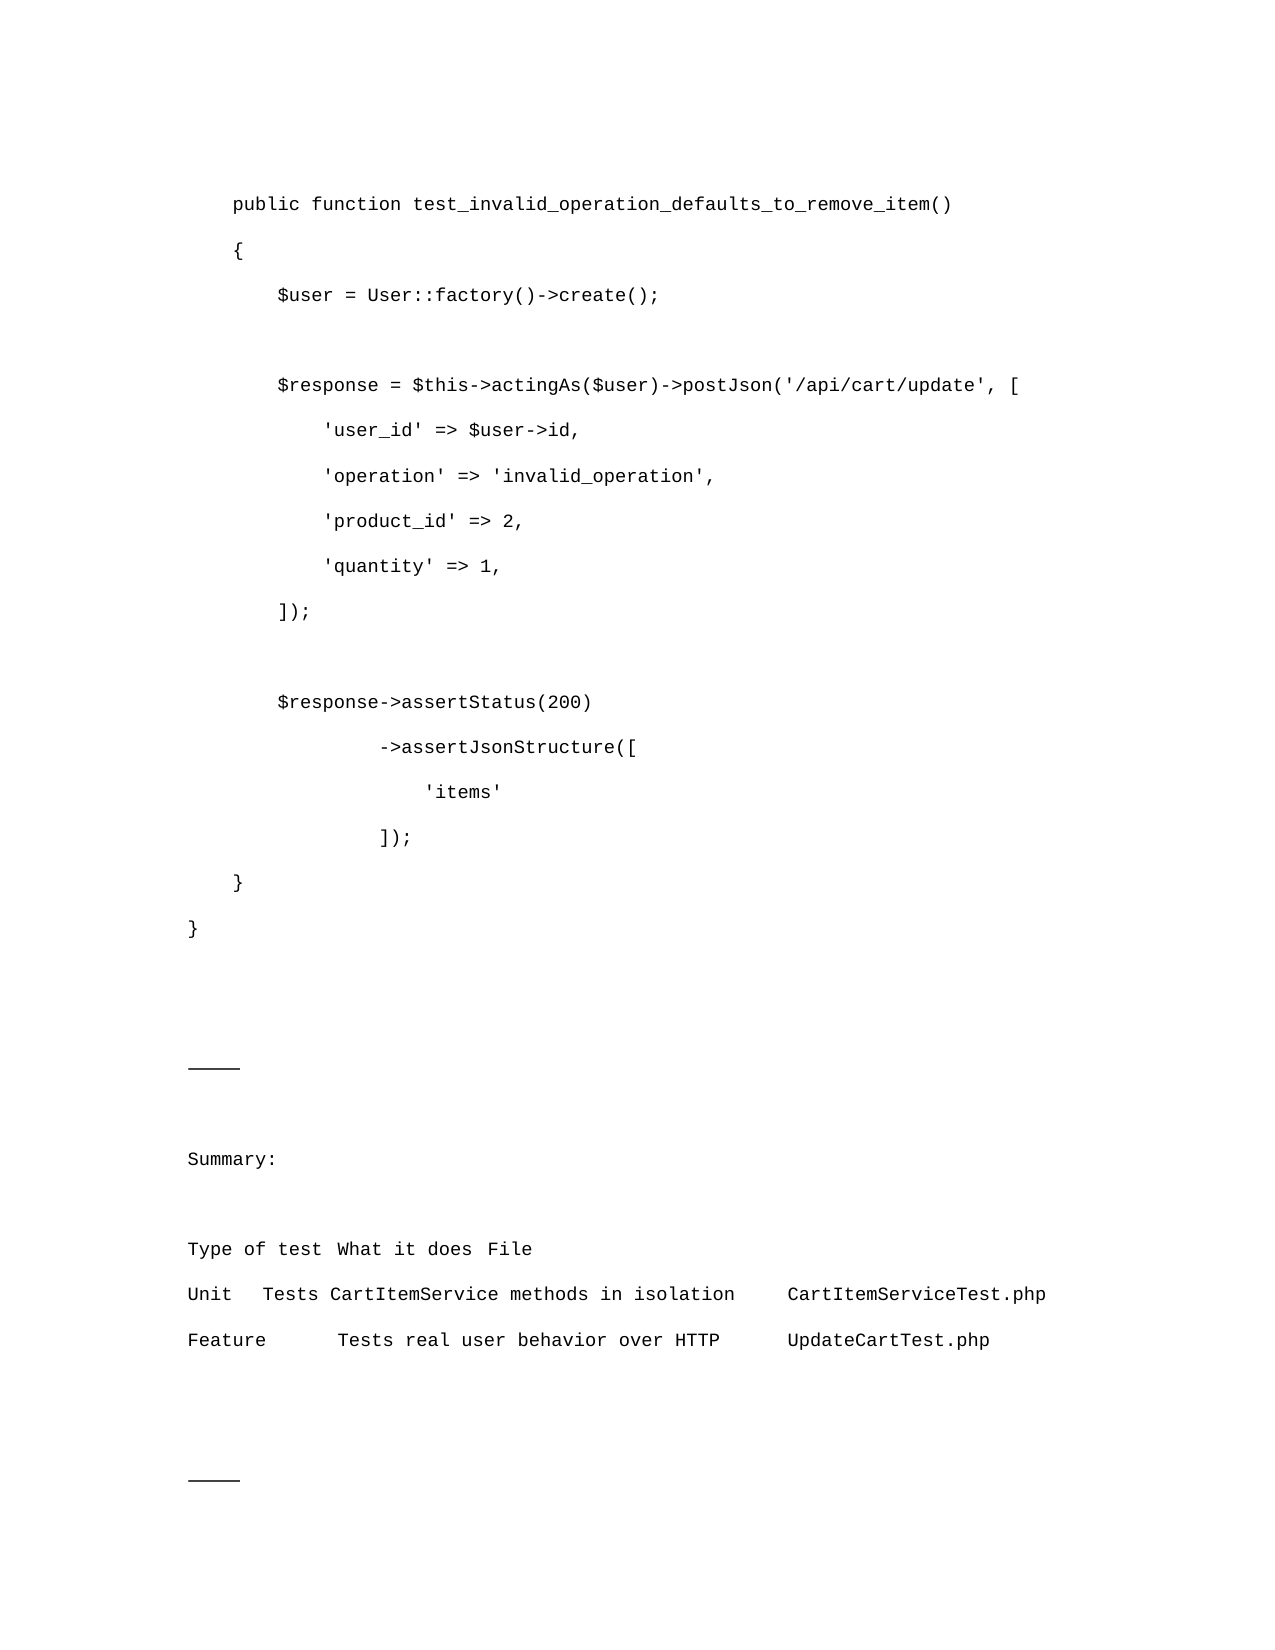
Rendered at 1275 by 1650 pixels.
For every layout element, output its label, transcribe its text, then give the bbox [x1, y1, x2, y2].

text 'operation' => 'invalid_operation', [187, 466, 1087, 488]
text } [187, 918, 1087, 940]
text Feature Tests real user behavior over HTTP UpdateCartTest.php [187, 1330, 1087, 1352]
text $response = $this->actingAs($user)->postJson('/api/cart/update', [ [187, 376, 1087, 397]
text Type of test What it does File [187, 1240, 1087, 1261]
text } [187, 873, 1087, 894]
text $response->assertStatus(200) [187, 692, 1087, 714]
text public function test_invalid_operation_defaults_to_remove_item() [187, 195, 1087, 216]
text ->assertJsonStructure([ [187, 738, 1087, 759]
text Summary: [187, 1149, 1087, 1171]
text 'items' [187, 783, 1087, 804]
text ⸻ [187, 1466, 1087, 1491]
text ⸻ [187, 1054, 1087, 1080]
text 'quantity' => 1, [187, 557, 1087, 578]
text 'user_id' => $user->id, [187, 421, 1087, 442]
text ]); [187, 828, 1087, 849]
text { [187, 240, 1087, 262]
text Unit Tests CartItemService methods in isolation CartItemServiceTest.php [187, 1285, 1087, 1306]
text 'product_id' => 2, [187, 512, 1087, 533]
text $user = User::factory()->create(); [187, 286, 1087, 307]
text ]); [187, 602, 1087, 623]
